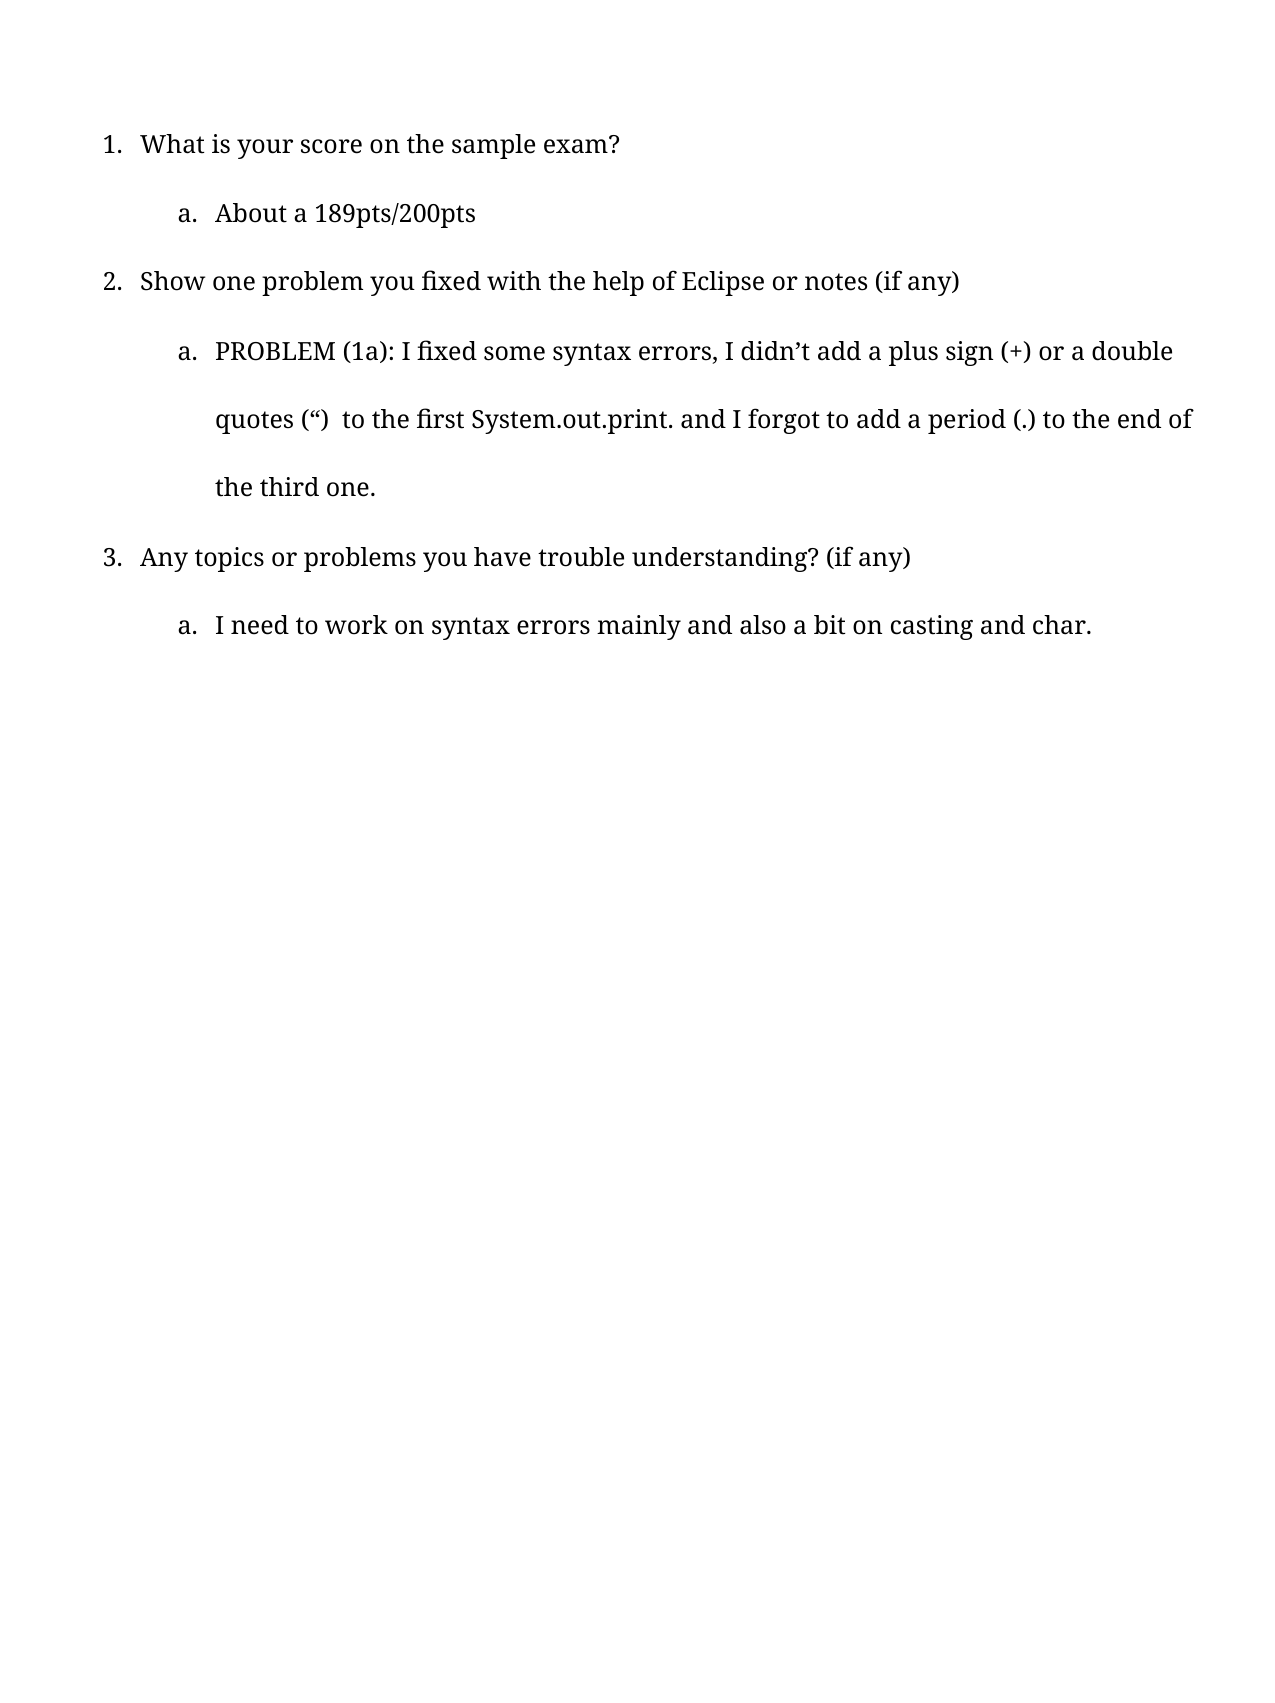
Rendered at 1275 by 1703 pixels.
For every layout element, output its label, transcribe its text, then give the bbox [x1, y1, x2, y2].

list I need to work on syntax errors mainly and also a bit on casting and char. [177, 608, 1200, 642]
list Show one problem you fixed with the help of Eclipse or notes (if any) [102, 263, 1200, 297]
list About a 189pts/200pts [177, 195, 1200, 229]
list PROBLEM (1a): I fixed some syntax errors, I didn’t add a plus sign (+) or a double quotes (“) to the first System.out.print. and I forgot to add a period (.) to the end of the third one. [177, 333, 1200, 504]
list What is your score on the sample exam? [102, 127, 1200, 161]
list Any topics or problems you have trouble understanding? (if any) [102, 539, 1200, 574]
